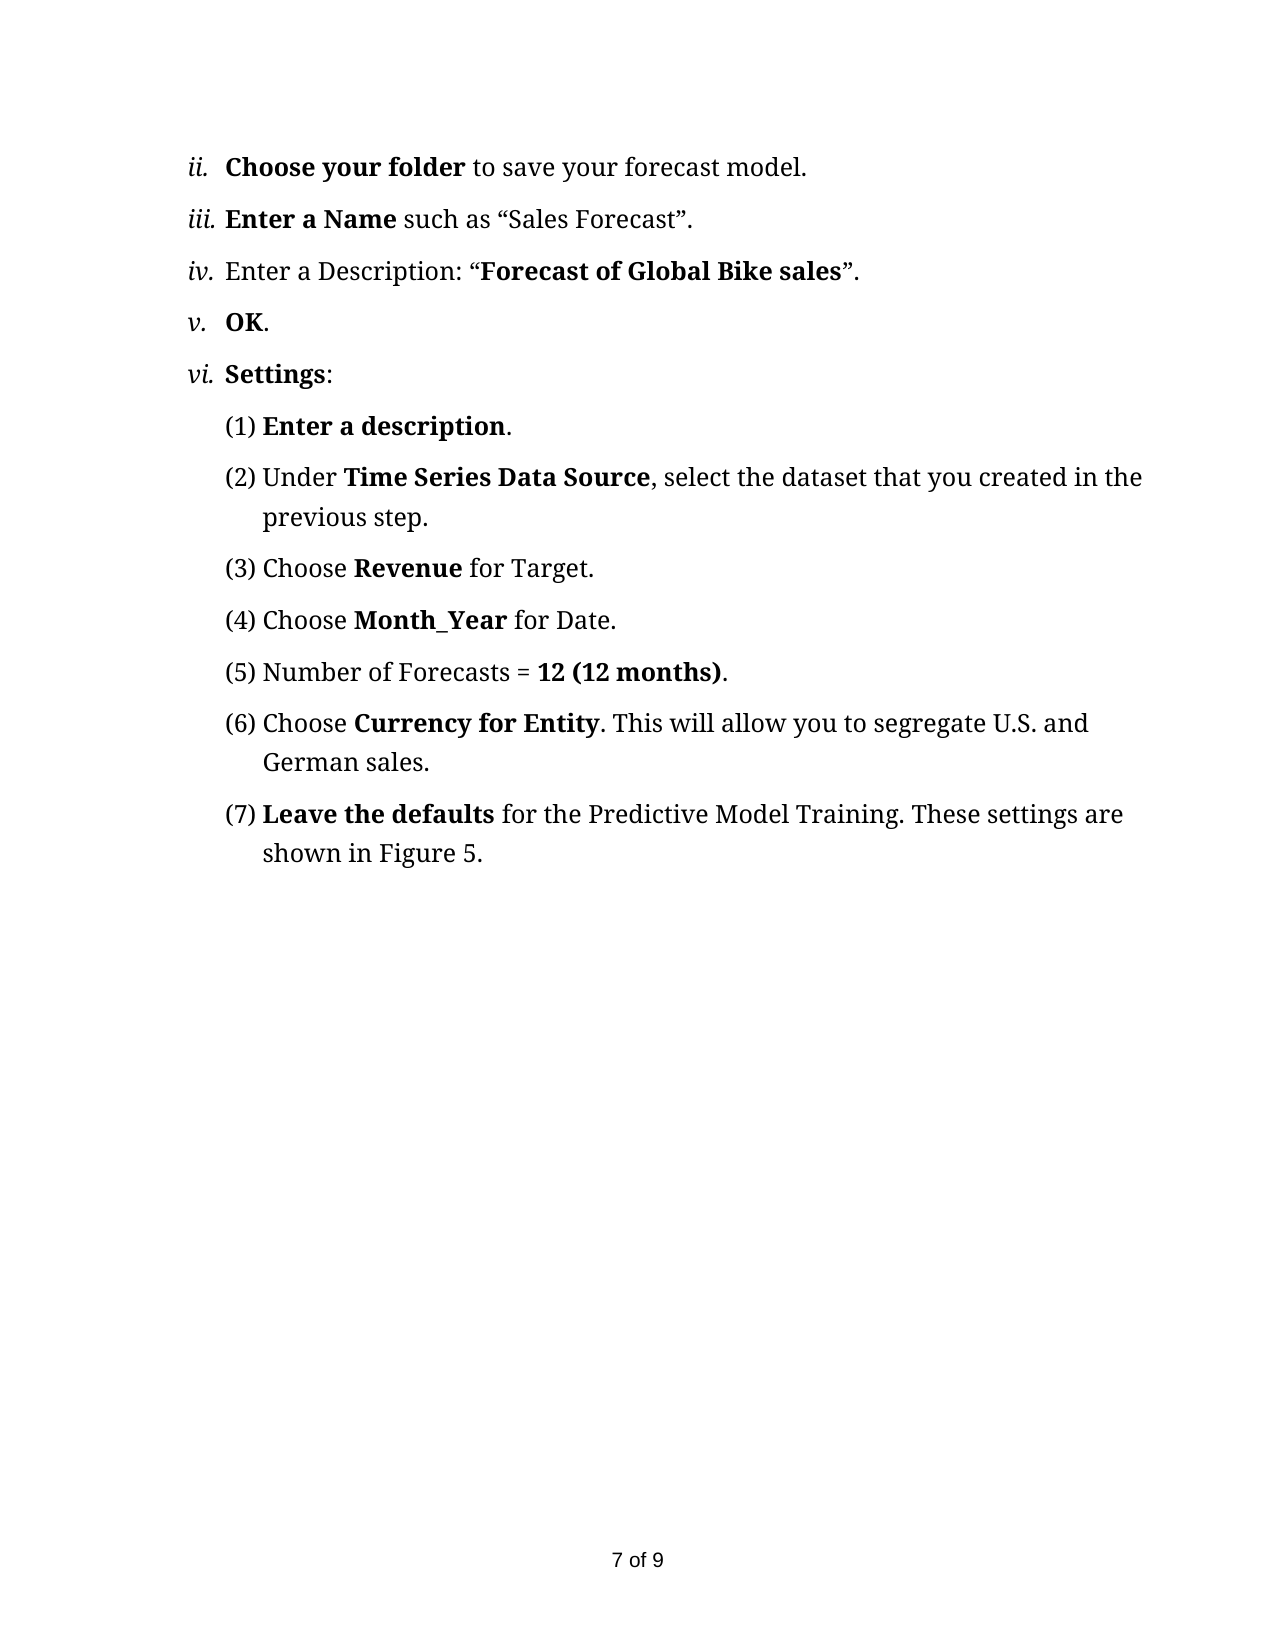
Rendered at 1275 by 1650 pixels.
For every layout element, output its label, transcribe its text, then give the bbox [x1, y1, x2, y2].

list OK. [187, 305, 1162, 339]
list Choose Currency for Entity. This will allow you to segregate U.S. and German sales. [225, 706, 1162, 779]
list Number of Forecasts = 12 (12 months). [225, 654, 1162, 688]
list Leave the defaults for the Predictive Model Training. These settings are shown in Figure 5. [225, 797, 1162, 870]
list Settings: [187, 357, 1162, 391]
list Choose Month_Year for Date. [225, 602, 1162, 637]
list Enter a description. [225, 408, 1162, 442]
list Choose your folder to save your forecast model. [187, 150, 1162, 184]
list Under Time Series Data Source, select the dataset that you created in the previous step. [225, 460, 1162, 533]
list Enter a Name such as “Sales Forecast”. [187, 202, 1162, 236]
list Enter a Description: “Forecast of Global Bike sales”. [187, 253, 1162, 287]
list Choose Revenue for Target. [225, 551, 1162, 585]
